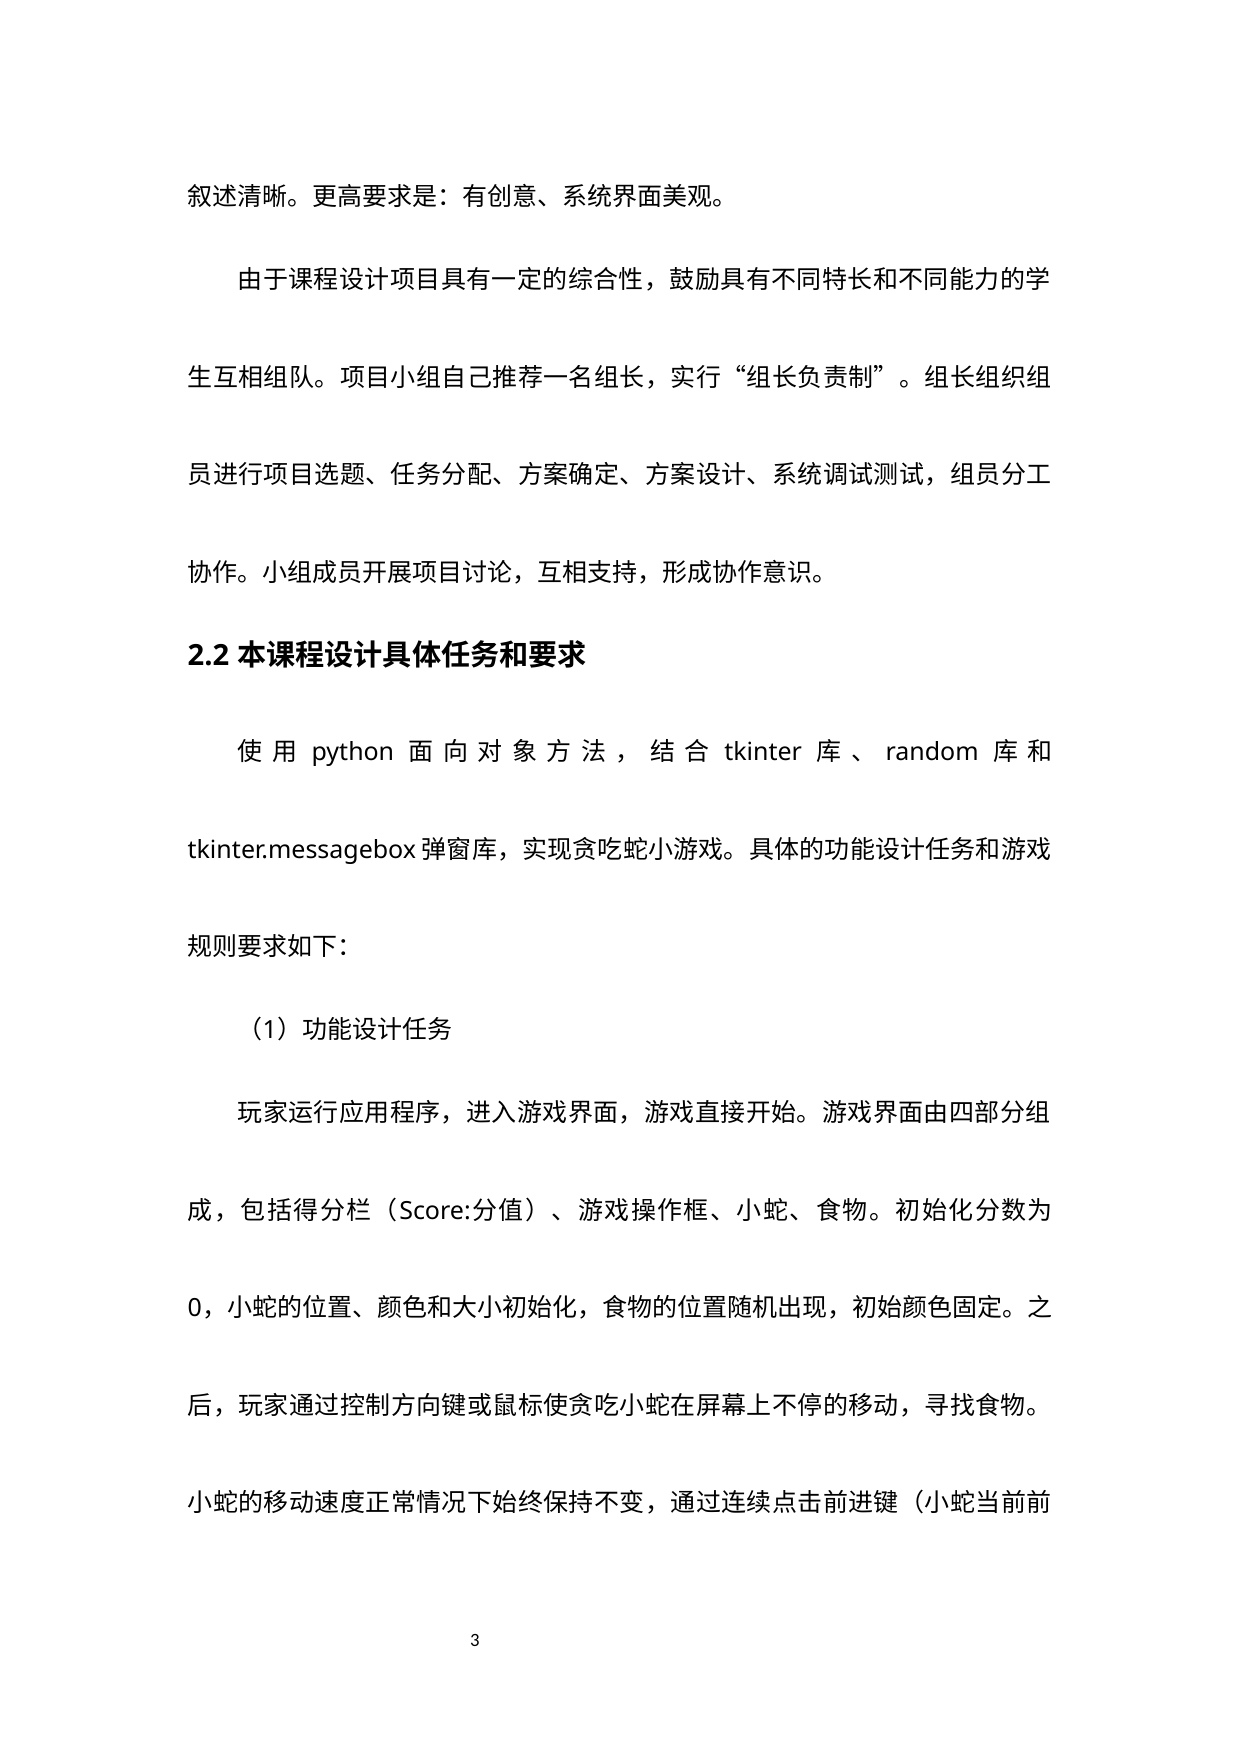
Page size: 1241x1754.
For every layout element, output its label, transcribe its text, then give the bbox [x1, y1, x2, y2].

text 2.2 本课程设计具体任务和要求 [187, 621, 1053, 686]
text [187, 1078, 1053, 1533]
text 由于课程设计项目具有一定的综合性，鼓励具有不同特长和不同能力的学生互相组队。项目小组自己推荐一名组长，实行“组长负责制”。组长组织组员进行项目选题、任务分配、方案确定、方案设计、系统调试测试，组员分工协作。小组成员开展项目讨论，互相支持，形成协作意识。 [187, 245, 1053, 603]
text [187, 162, 1053, 227]
text （1）功能设计任务 [187, 995, 1053, 1060]
text 使用python面向对象方法，结合tkinter库、random库和tkinter.messagebox弹窗库，实现贪吃蛇小游戏。具体的功能设计任务和游戏规则要求如下： [187, 717, 1053, 977]
